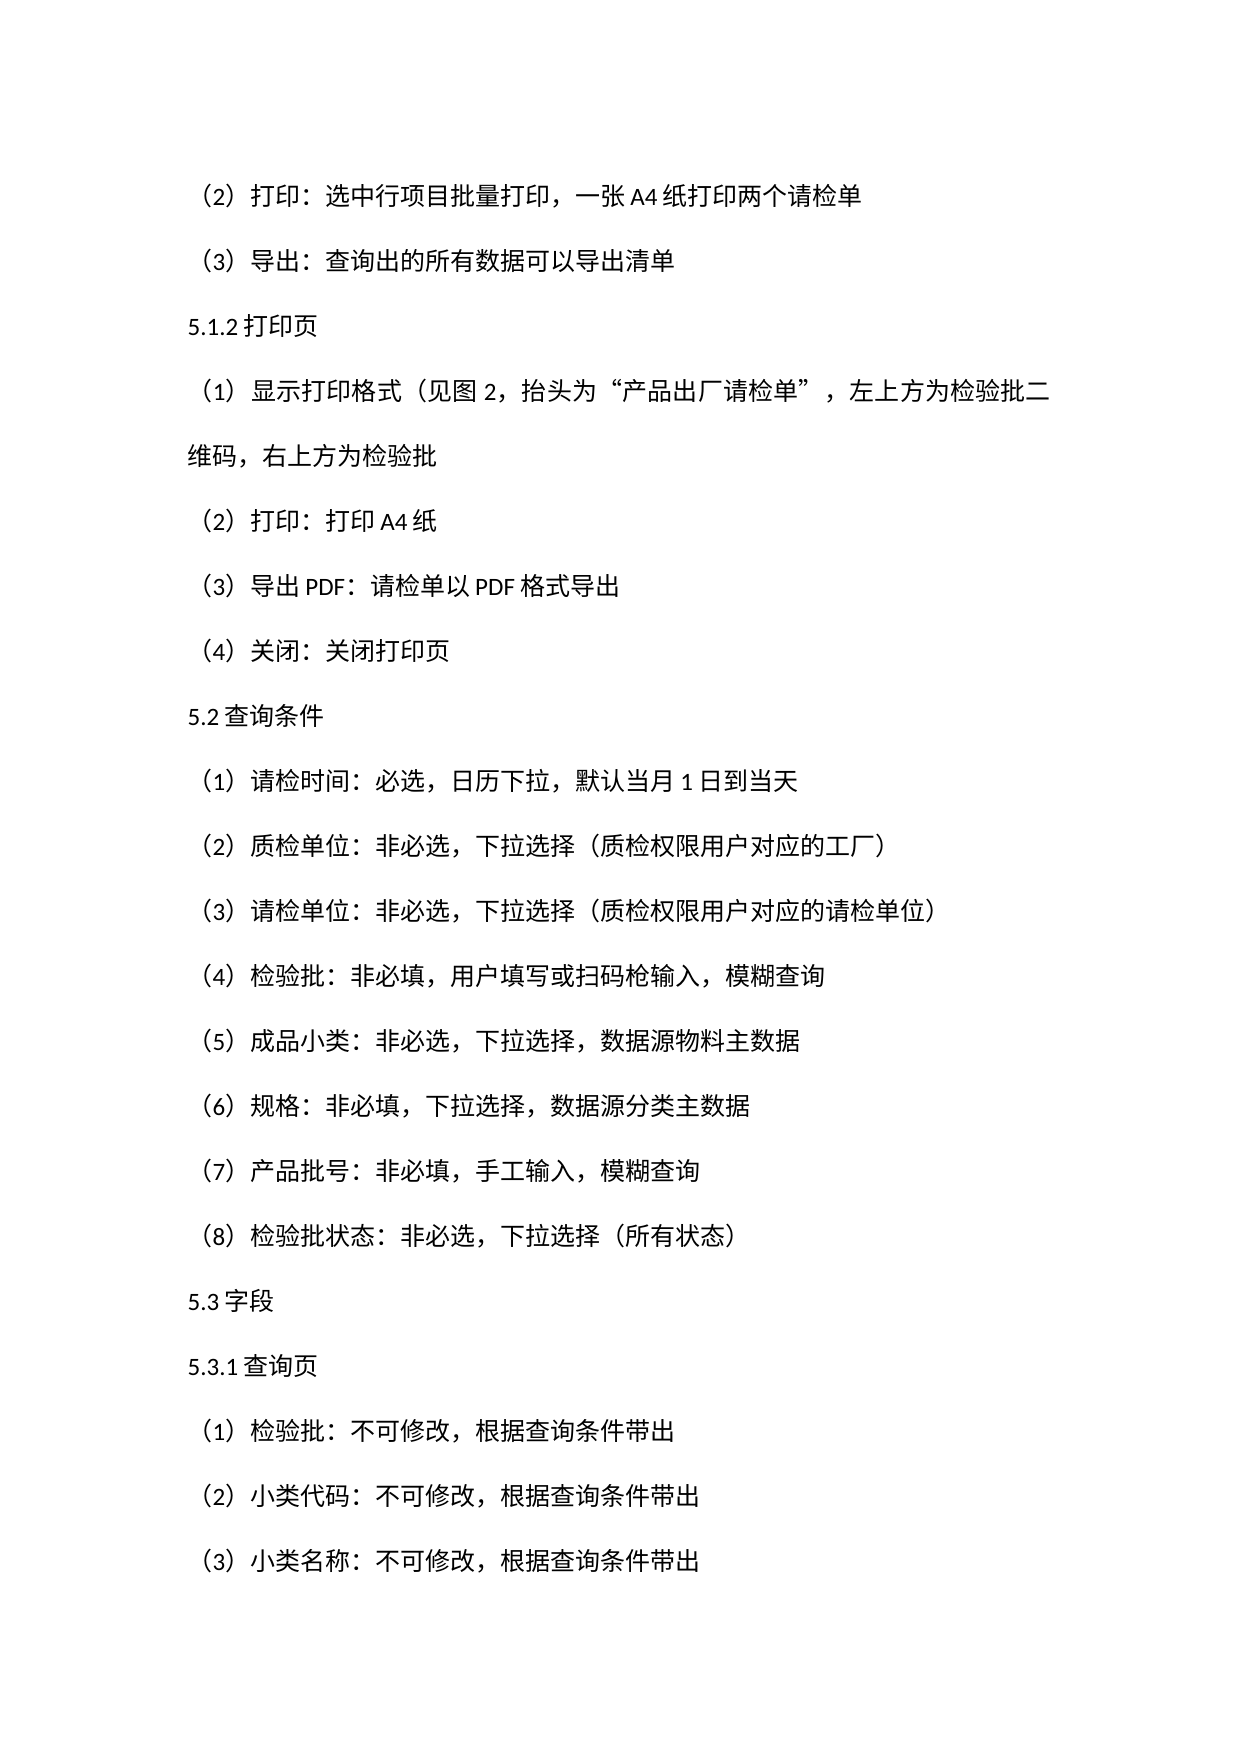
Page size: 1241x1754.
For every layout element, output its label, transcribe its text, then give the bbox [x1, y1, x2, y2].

text （3）小类名称：不可修改，根据查询条件带出 [187, 1527, 1053, 1592]
text 5.3.1查询页 [187, 1332, 1053, 1397]
text （8）检验批状态：非必选，下拉选择（所有状态） [187, 1202, 1053, 1267]
text 5.2查询条件 [187, 682, 1053, 747]
text （3）请检单位：非必选，下拉选择（质检权限用户对应的请检单位） [187, 877, 1053, 942]
text （4）检验批：非必填，用户填写或扫码枪输入，模糊查询 [187, 942, 1053, 1007]
text （6）规格：非必填，下拉选择，数据源分类主数据 [187, 1072, 1053, 1137]
text （4）关闭：关闭打印页 [187, 617, 1053, 682]
text （2）小类代码：不可修改，根据查询条件带出 [187, 1462, 1053, 1527]
text （2）打印：打印A4纸 [187, 487, 1053, 552]
text （2）打印：选中行项目批量打印，一张A4纸打印两个请检单 [187, 162, 1053, 227]
text （1）请检时间：必选，日历下拉，默认当月1日到当天 [187, 747, 1053, 812]
text （1）显示打印格式（见图2，抬头为“产品出厂请检单”，左上方为检验批二维码，右上方为检验批 [187, 357, 1053, 487]
text （7）产品批号：非必填，手工输入，模糊查询 [187, 1137, 1053, 1202]
text （1）检验批：不可修改，根据查询条件带出 [187, 1397, 1053, 1462]
text （5）成品小类：非必选，下拉选择，数据源物料主数据 [187, 1007, 1053, 1072]
text （2）质检单位：非必选，下拉选择（质检权限用户对应的工厂） [187, 812, 1053, 877]
text （3）导出：查询出的所有数据可以导出清单 [187, 227, 1053, 292]
text 5.3字段 [187, 1267, 1053, 1332]
text 5.1.2打印页 [187, 292, 1053, 357]
text （3）导出PDF：请检单以PDF格式导出 [187, 552, 1053, 617]
